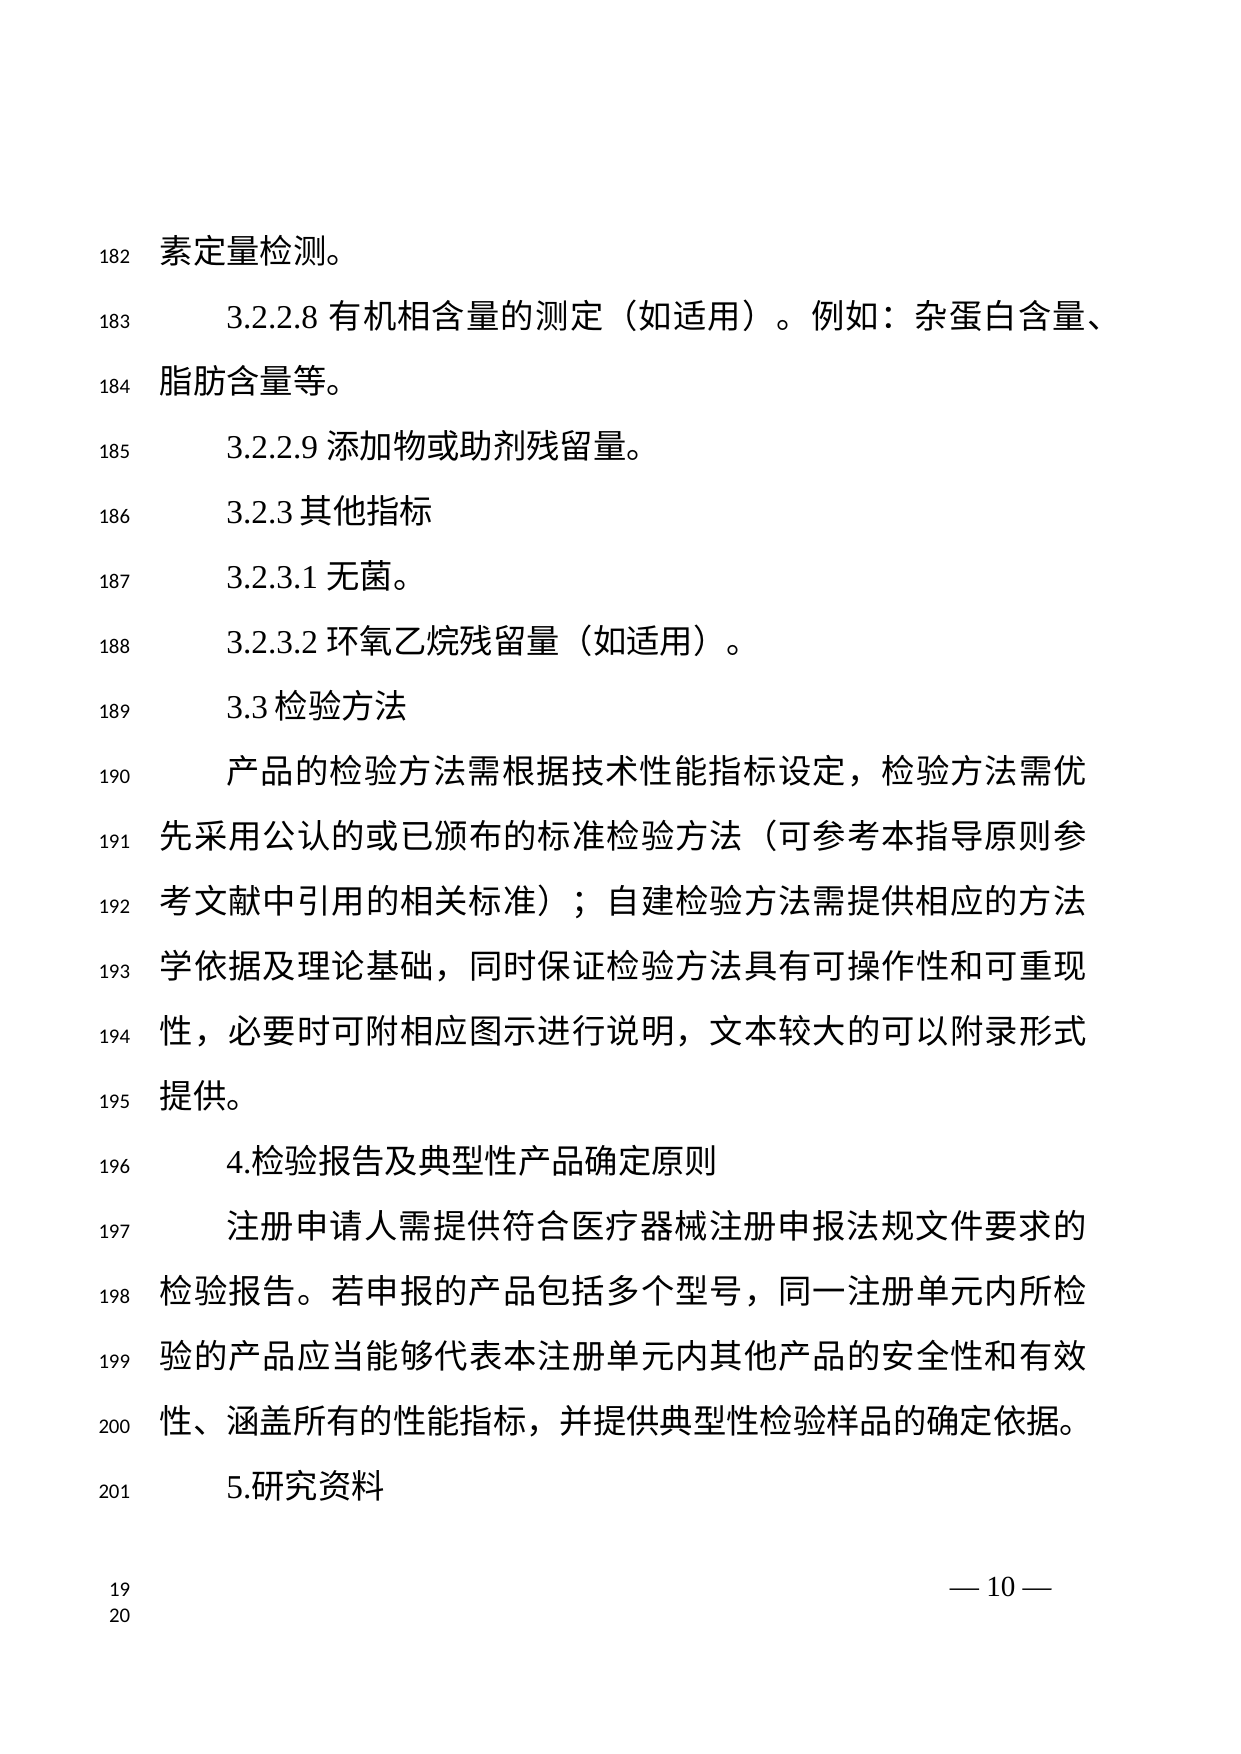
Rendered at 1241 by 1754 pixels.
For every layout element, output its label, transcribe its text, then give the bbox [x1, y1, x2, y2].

text 3.3检验方法 [159, 672, 1088, 737]
text 3.2.3其他指标 [159, 477, 1088, 542]
text 注册申请人需提供符合医疗器械注册申报法规文件要求的检验报告。若申报的产品包括多个型号，同一注册单元内所检验的产品应当能够代表本注册单元内其他产品的安全性和有效性、涵盖所有的性能指标，并提供典型性检验样品的确定依据。 [159, 1192, 1088, 1452]
text 3.2.3.2 环氧乙烷残留量（如适用）。 [159, 607, 1088, 672]
text 3.2.2.8 有机相含量的测定（如适用）。例如：杂蛋白含量、脂肪含量等。 [159, 282, 1088, 412]
text 产品的检验方法需根据技术性能指标设定，检验方法需优先采用公认的或已颁布的标准检验方法（可参考本指导原则参考文献中引用的相关标准）；自建检验方法需提供相应的方法学依据及理论基础，同时保证检验方法具有可操作性和可重现性，必要时可附相应图示进行说明，文本较大的可以附录形式提供。 [159, 737, 1088, 1127]
text 3.2.3.1 无菌。 [159, 542, 1088, 607]
text 3.2.2.9 添加物或助剂残留量。 [159, 412, 1088, 477]
text 4.检验报告及典型性产品确定原则 [159, 1127, 1081, 1192]
text 5.研究资料 [159, 1452, 1088, 1517]
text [159, 217, 1088, 282]
